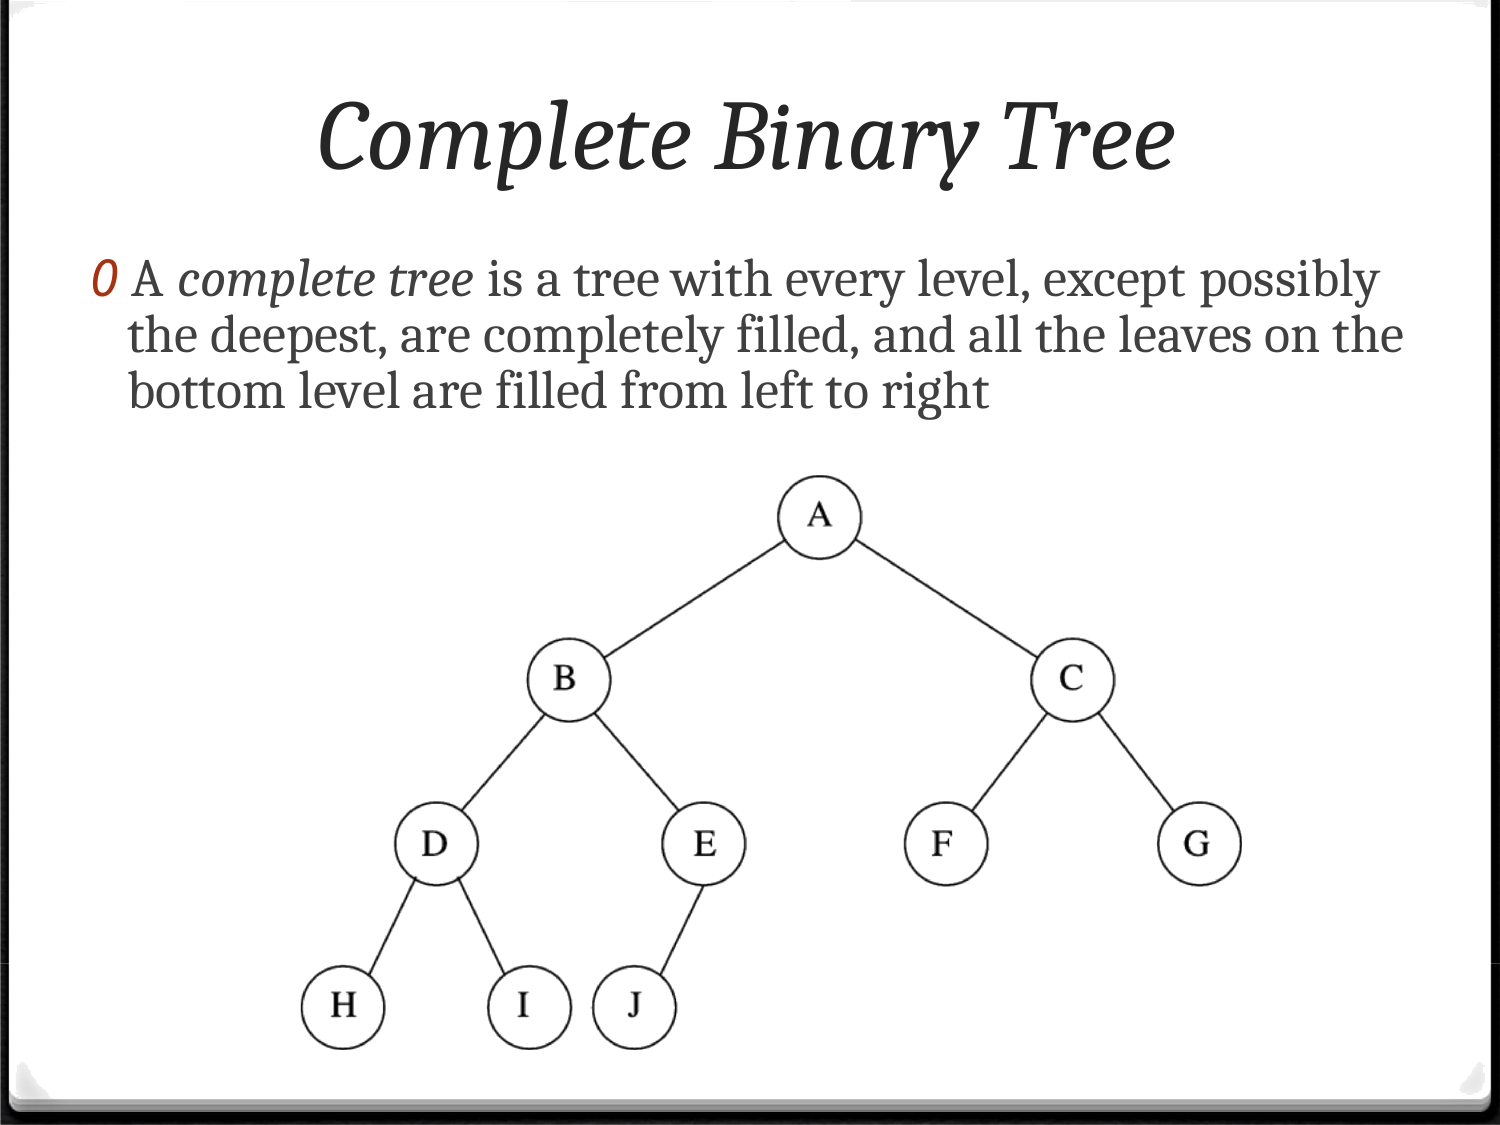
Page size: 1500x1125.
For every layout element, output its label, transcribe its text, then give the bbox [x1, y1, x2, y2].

text 0 A complete tree is a tree with every level, except possibly the deepest, are completely filled, and all the leaves on the bottom level are filled from left to right [90, 246, 1423, 422]
text Complete Binary Tree [89, 79, 1404, 194]
picture [0, 0, 1500, 1125]
